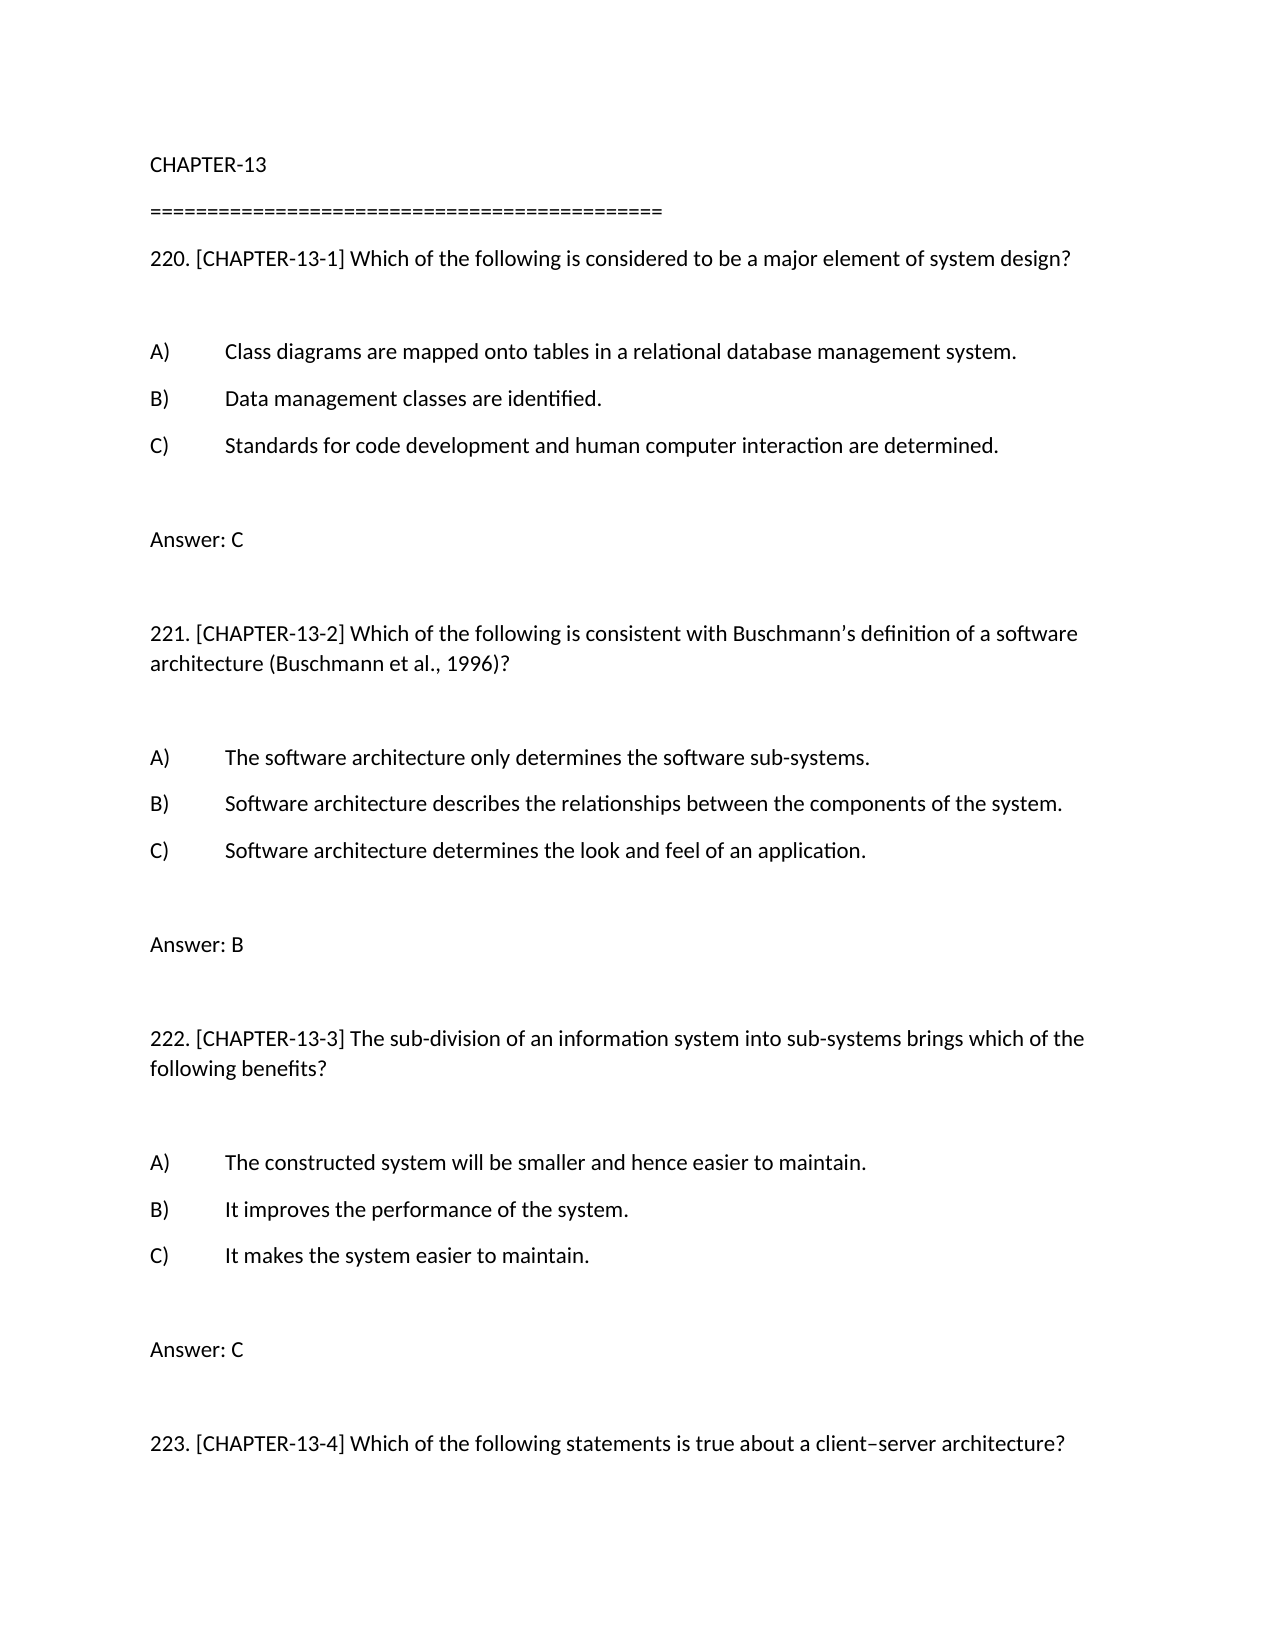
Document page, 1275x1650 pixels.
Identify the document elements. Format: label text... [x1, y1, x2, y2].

text CHAPTER-13 [150, 150, 1125, 178]
text B) Data management classes are identified. [150, 384, 1125, 412]
text B) Software architecture describes the relationships between the components of the system. [150, 789, 1125, 818]
text Answer: C [150, 1335, 1125, 1363]
text Answer: B [150, 930, 1125, 958]
text A) The constructed system will be smaller and hence easier to maintain. [150, 1148, 1125, 1176]
text ============================================= [150, 197, 1125, 225]
text 221. [CHAPTER-13-2] Which of the following is consistent with Buschmann’s definition of a software architecture (Buschmann et al., 1996)? [150, 619, 1125, 677]
text C) Standards for code development and human computer interaction are determined. [150, 431, 1125, 459]
text A) Class diagrams are mapped onto tables in a relational database management system. [150, 337, 1125, 366]
text A) The software architecture only determines the software sub-systems. [150, 743, 1125, 771]
text 223. [CHAPTER-13-4] Which of the following statements is true about a client–server architecture? [150, 1429, 1125, 1457]
text C) It makes the system easier to maintain. [150, 1242, 1125, 1270]
text B) It improves the performance of the system. [150, 1195, 1125, 1223]
text 222. [CHAPTER-13-3] The sub-division of an information system into sub-systems brings which of the following benefits? [150, 1024, 1125, 1082]
text C) Software architecture determines the look and feel of an application. [150, 836, 1125, 864]
text 220. [CHAPTER-13-1] Which of the following is considered to be a major element of system design? [150, 244, 1125, 272]
text Answer: C [150, 525, 1125, 553]
